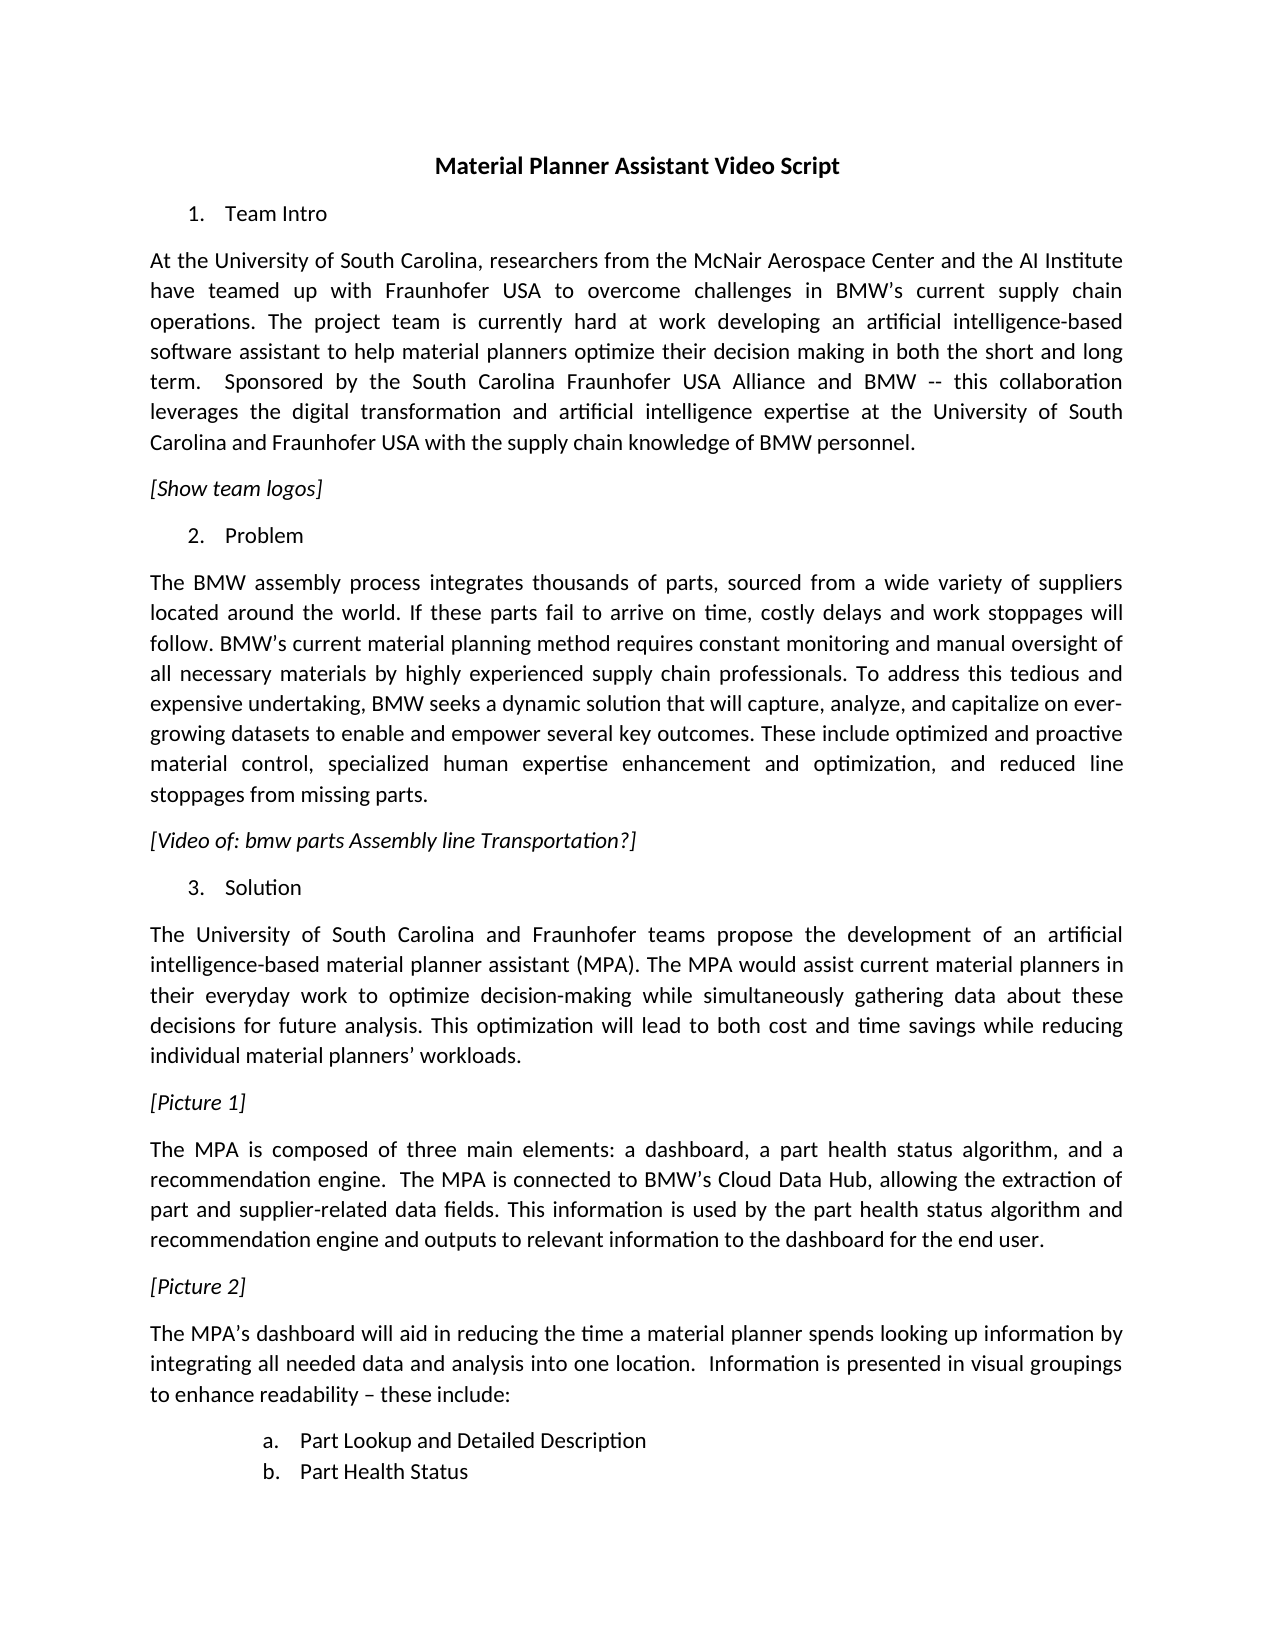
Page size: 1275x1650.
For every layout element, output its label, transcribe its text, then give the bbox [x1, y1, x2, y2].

text The University of South Carolina and Fraunhofer teams propose the development of an artificial intelligence-based material planner assistant (MPA). The MPA would assist current material planners in their everyday work to optimize decision-making while simultaneously gathering data about these decisions for future analysis. This optimization will lead to both cost and time savings while reducing individual material planners’ workloads. [150, 920, 1125, 1069]
text Material Planner Assistant Video Script [150, 150, 1125, 181]
text [Video of: bmw parts Assembly line Transportation?] [150, 827, 1125, 855]
text [Picture 2] [150, 1272, 1125, 1301]
text [Picture 1] [150, 1088, 1125, 1116]
text The BMW assembly process integrates thousands of parts, sourced from a wide variety of suppliers located around the world. If these parts fail to arrive on time, costly delays and work stoppages will follow. BMW’s current material planning method requires constant monitoring and manual oversight of all necessary materials by highly experienced supply chain professionals. To address this tedious and expensive undertaking, BMW seeks a dynamic solution that will capture, analyze, and capitalize on ever-growing datasets to enable and empower several key outcomes. These include optimized and proactive material control, specialized human expertise enhancement and optimization, and reduced line stoppages from missing parts. [150, 568, 1125, 808]
list Part Lookup and Detailed Description [262, 1427, 1125, 1455]
text [Show team logos] [150, 474, 1125, 503]
list Solution [187, 873, 1125, 902]
text The MPA’s dashboard will aid in reducing the time a material planner spends looking up information by integrating all needed data and analysis into one location. Information is presented in visual groupings to enhance readability – these include: [150, 1319, 1125, 1408]
list Part Health Status [262, 1457, 1125, 1485]
text At the University of South Carolina, researchers from the McNair Aerospace Center and the AI Institute have teamed up with Fraunhofer USA to overcome challenges in BMW’s current supply chain operations. The project team is currently hard at work developing an artificial intelligence-based software assistant to help material planners optimize their decision making in both the short and long term. Sponsored by the South Carolina Fraunhofer USA Alliance and BMW -- this collaboration leverages the digital transformation and artificial intelligence expertise at the University of South Carolina and Fraunhofer USA with the supply chain knowledge of BMW personnel. [150, 246, 1125, 456]
list Team Intro [187, 199, 1125, 228]
text The MPA is composed of three main elements: a dashboard, a part health status algorithm, and a recommendation engine. The MPA is connected to BMW’s Cloud Data Hub, allowing the extraction of part and supplier-related data fields. This information is used by the part health status algorithm and recommendation engine and outputs to relevant information to the dashboard for the end user. [150, 1135, 1125, 1254]
list Problem [187, 521, 1125, 549]
